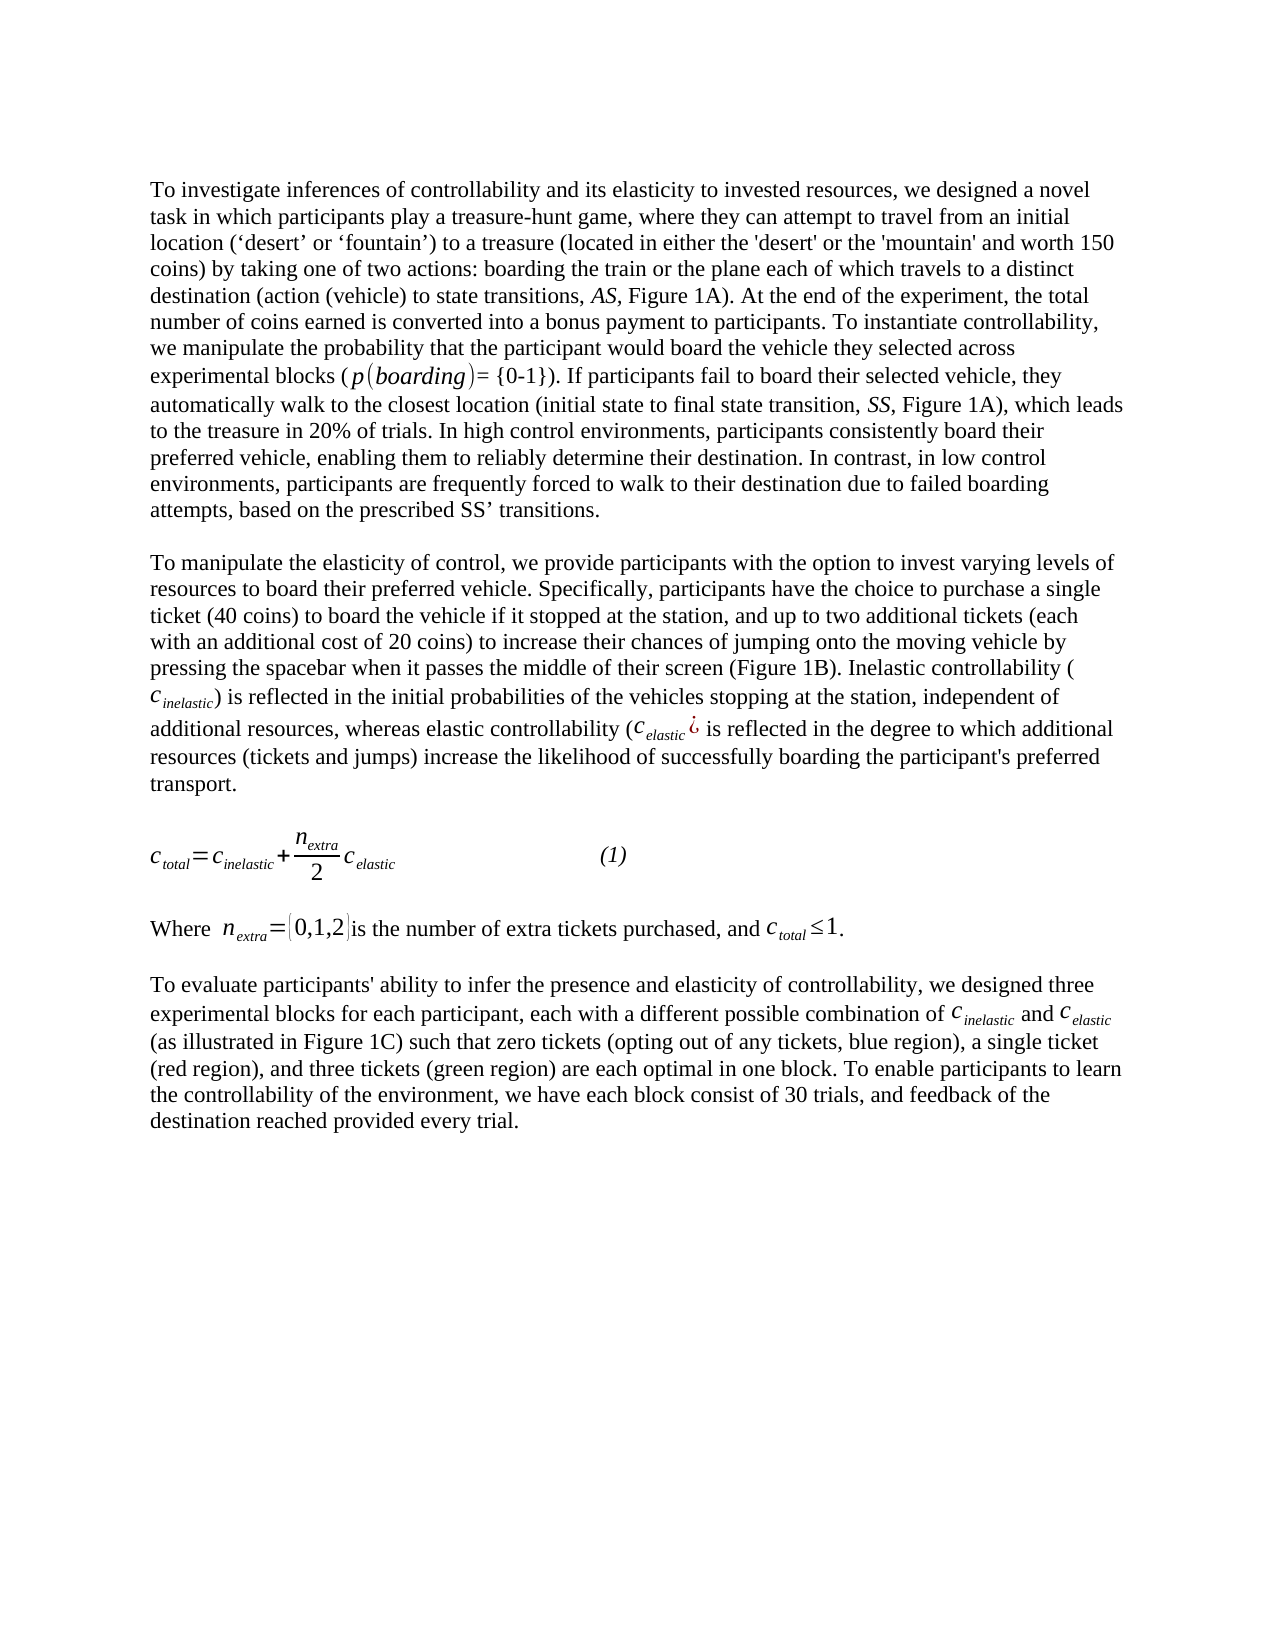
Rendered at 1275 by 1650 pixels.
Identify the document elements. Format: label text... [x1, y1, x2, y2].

text Where is the number of extra tickets purchased, and . [150, 912, 1125, 944]
text (1) [150, 822, 1125, 885]
text To investigate inferences of controllability and its elasticity to invested resources, we designed a novel task in which participants play a treasure-hunt game, where they can attempt to travel from an initial location (‘desert’ or ‘fountain’) to a treasure (located in either the 'desert' or the 'mountain' and worth 150 coins) by taking one of two actions: boarding the train or the plane each of which travels to a distinct destination (action (vehicle) to state transitions, AS, Figure 1A). At the end of the experiment, the total number of coins earned is converted into a bonus payment to participants. To instantiate controllability, we manipulate the probability that the participant would board the vehicle they selected across experimental blocks (= {0-1}). If participants fail to board their selected vehicle, they automatically walk to the closest location (initial state to final state transition, SS, Figure 1A), which leads to the treasure in 20% of trials. In high control environments, participants consistently board their preferred vehicle, enabling them to reliably determine their destination. In contrast, in low control environments, participants are frequently forced to walk to their destination due to failed boarding attempts, based on the prescribed SS’ transitions. [150, 176, 1125, 523]
text To evaluate participants' ability to infer the presence and elasticity of controllability, we designed three experimental blocks for each participant, each with a different possible combination of and (as illustrated in Figure 1C) such that zero tickets (opting out of any tickets, blue region), a single ticket (red region), and three tickets (green region) are each optimal in one block. To enable participants to learn the controllability of the environment, we have each block consist of 30 trials, and feedback of the destination reached provided every trial. [150, 944, 1125, 1134]
text To manipulate the elasticity of control, we provide participants with the option to invest varying levels of resources to board their preferred vehicle. Specifically, participants have the choice to purchase a single ticket (40 coins) to board the vehicle if it stopped at the station, and up to two additional tickets (each with an additional cost of 20 coins) to increase their chances of jumping onto the moving vehicle by pressing the spacebar when it passes the middle of their screen (Figure 1B). Inelastic controllability () is reflected in the initial probabilities of the vehicles stopping at the station, independent of additional resources, whereas elastic controllability ( is reflected in the degree to which additional resources (tickets and jumps) increase the likelihood of successfully boarding the participant's preferred transport. [150, 549, 1125, 796]
